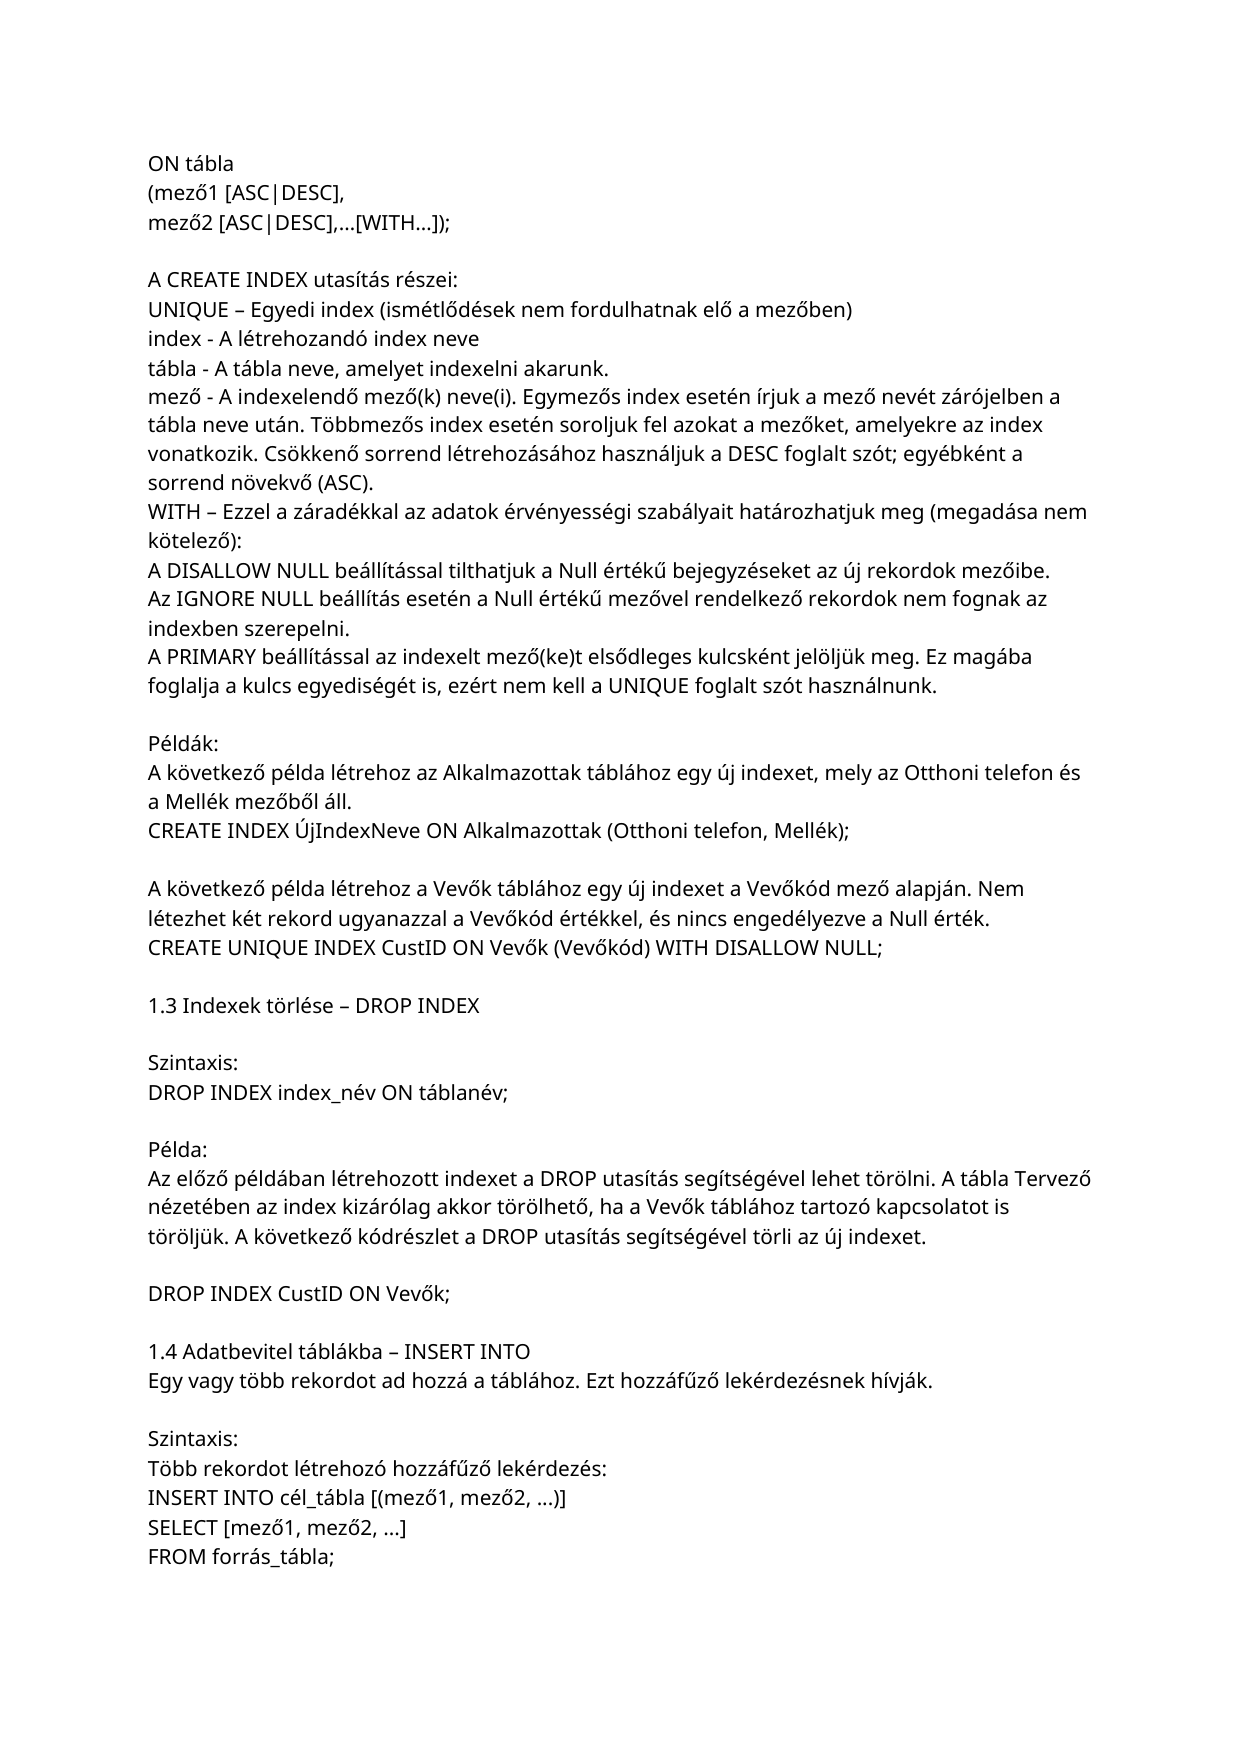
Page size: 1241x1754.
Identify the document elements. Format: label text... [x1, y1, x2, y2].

text Szintaxis: DROP INDEX index_név ON táblanév; [148, 1048, 1093, 1106]
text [148, 148, 1093, 236]
text Példa: Az előző példában létrehozott indexet a DROP utasítás segítségével lehet törölni. A tábla Tervező nézetében az index kizárólag akkor törölhető, ha a Vevők táblához tartozó kapcsolatot is töröljük. A következő kódrészlet a DROP utasítás segítségével törli az új indexet. [148, 1136, 1093, 1250]
text 1.3 Indexek törlése – DROP INDEX [148, 991, 1093, 1019]
text A CREATE INDEX utasítás részei: UNIQUE – Egyedi index (ismétlődések nem fordulhatnak elő a mezőben) index - A létrehozandó index neve tábla - A tábla neve, amelyet indexelni akarunk. mező - A indexelendő mező(k) neve(i). Egymezős index esetén írjuk a mező nevét zárójelben a tábla neve után. Többmezős index esetén soroljuk fel azokat a mezőket, amelyekre az index vonatkozik. Csökkenő sorrend létrehozásához használjuk a DESC foglalt szót; egyébként a sorrend növekvő (ASC). WITH – Ezzel a záradékkal az adatok érvényességi szabályait határozhatjuk meg (megadása nem kötelező): A DISALLOW NULL beállítással tilthatjuk a Null értékű bejegyzéseket az új rekordok mezőibe. Az IGNORE NULL beállítás esetén a Null értékű mezővel rendelkező rekordok nem fognak az indexben szerepelni. A PRIMARY beállítással az indexelt mező(ke)t elsődleges kulcsként jelöljük meg. Ez magába foglalja a kulcs egyediségét is, ezért nem kell a UNIQUE foglalt szót használnunk. [148, 265, 1093, 700]
text 1.4 Adatbevitel táblákba – INSERT INTO Egy vagy több rekordot ad hozzá a táblához. Ezt hozzáfűző lekérdezésnek hívják. [148, 1337, 1093, 1395]
text Szintaxis: Több rekordot létrehozó hozzáfűző lekérdezés: INSERT INTO cél_tábla [(mező1, mező2, ...)] SELECT [mező1, mező2, ...] FROM forrás_tábla; [148, 1424, 1093, 1571]
text A következő példa létrehoz a Vevők táblához egy új indexet a Vevőkód mező alapján. Nem létezhet két rekord ugyanazzal a Vevőkód értékkel, és nincs engedélyezve a Null érték. CREATE UNIQUE INDEX CustID ON Vevők (Vevőkód) WITH DISALLOW NULL; [148, 874, 1093, 962]
text Példák: A következő példa létrehoz az Alkalmazottak táblához egy új indexet, mely az Otthoni telefon és a Mellék mezőből áll. CREATE INDEX ÚjIndexNeve ON Alkalmazottak (Otthoni telefon, Mellék); [148, 729, 1093, 845]
text DROP INDEX CustID ON Vevők; [148, 1279, 1093, 1308]
